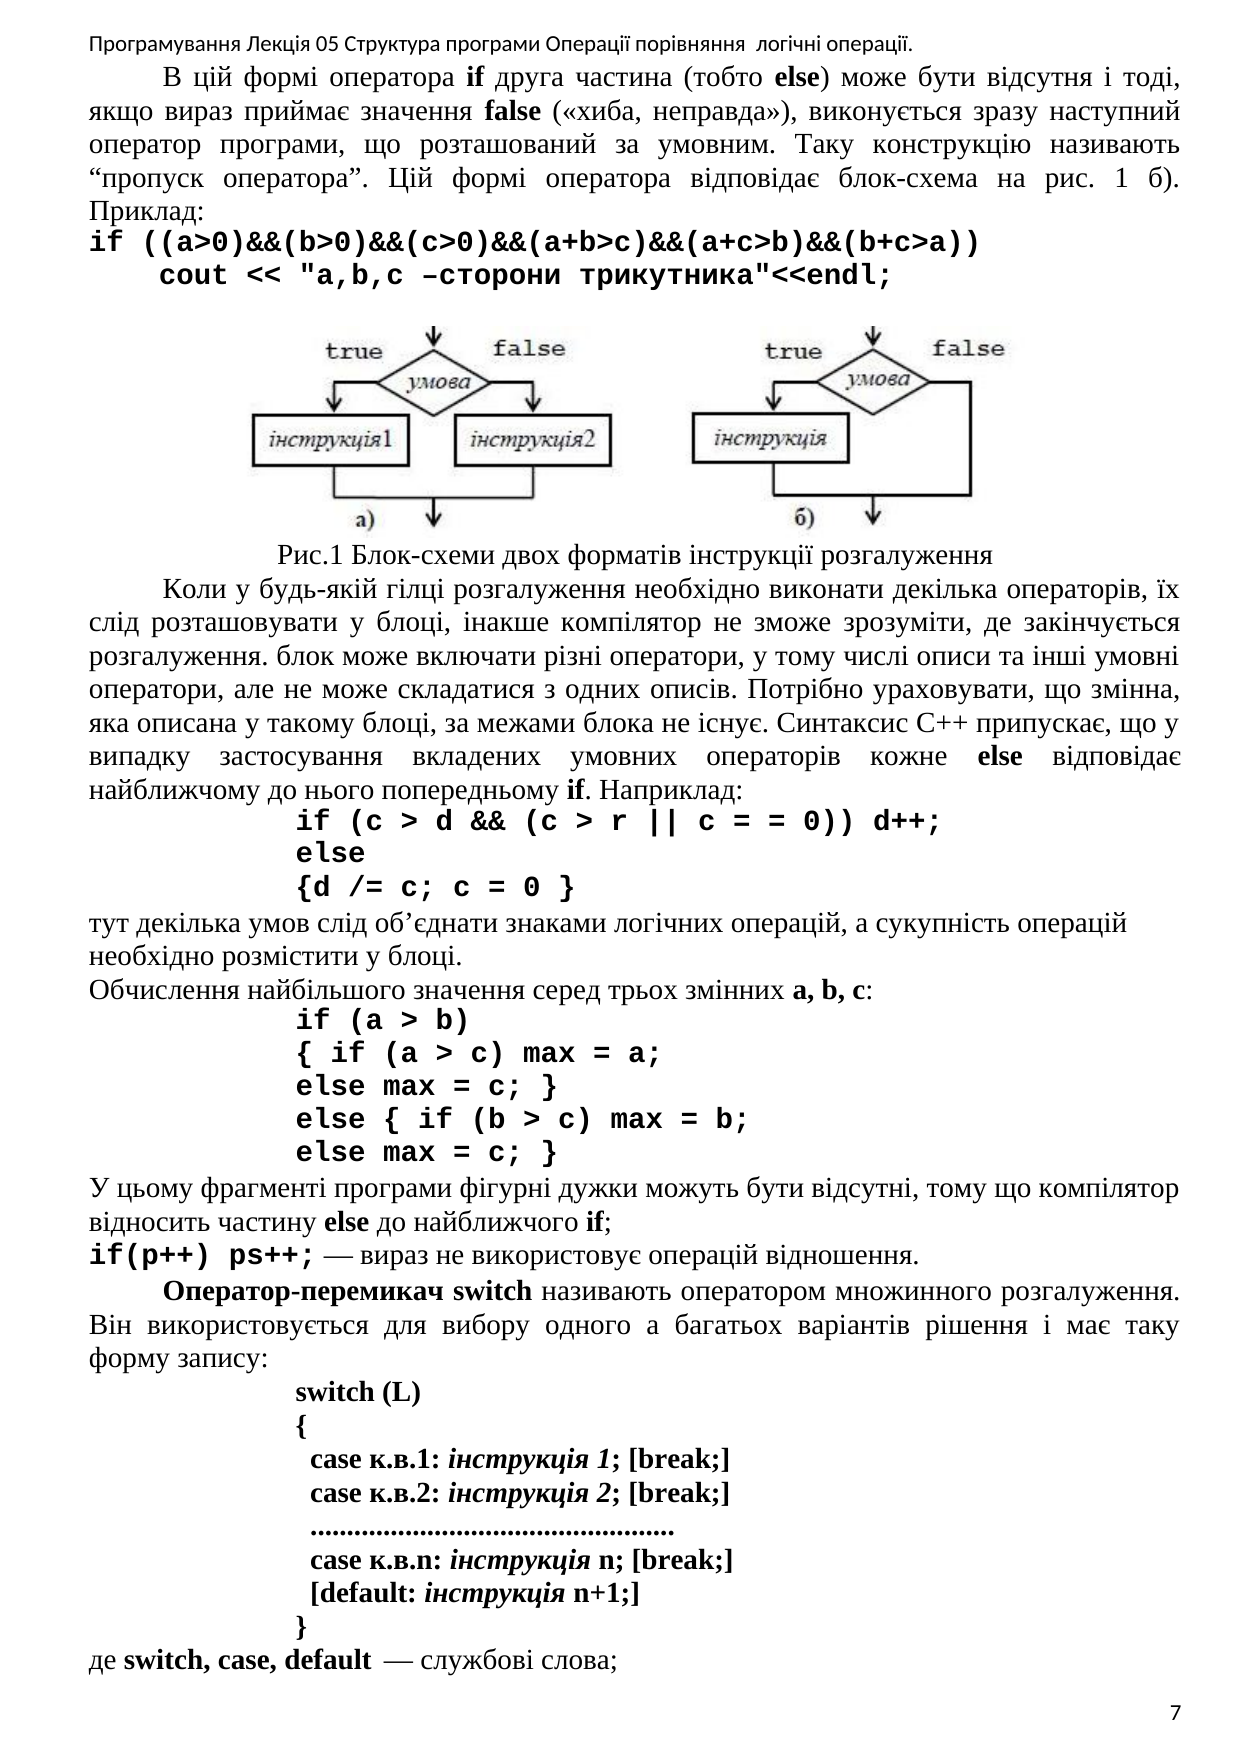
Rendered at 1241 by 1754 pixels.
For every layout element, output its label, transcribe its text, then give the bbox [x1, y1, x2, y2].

text if (а > b) { if (а > с) max = а; else max = с; } else { if (b > c) max = b; else max = c; } [295, 1005, 1181, 1170]
text .................................................. [295, 1508, 1181, 1542]
text case к.в.n: інструкція n; [break;] [295, 1542, 1181, 1575]
text if (с > d && (с > r || с = = 0)) d++; else {d /= с; с = 0 } [295, 806, 1181, 905]
text соut << "a,b,c –сторони трикутника"<<endl; [89, 260, 1181, 293]
text Рис.1 Блок-схеми двох форматів інструкції розгалуження [89, 537, 1181, 571]
text } [295, 1609, 1181, 1642]
text if ((a>0)&&(b>0)&&(c>0)&&(a+b>c)&&(a+c>b)&&(b+c>a)) [89, 227, 1181, 260]
text Обчислення найбільшого значення серед трьох змінних а, b, с: [89, 972, 1181, 1005]
text [default: інструкція n+1;] [295, 1575, 1181, 1609]
text Коли у будь-якій гілці розгалуження необхідно виконати декілька операторів, їх слід розташовувати у блоці, інакше компілятор не зможе зрозуміти, де закінчується розгалуження. блок може включати різні оператори, у тому числі описи та інші умовні оператори, але не може складатися з одних описів. Потрібно ураховувати, що змінна, яка описана у такому блоці, за межами блока не існує. Синтаксис C++ припускає, що у випадку застосування вкладених умовних операторів кожне else відповідає найближчому до нього попередньому if. Наприклад: [89, 571, 1181, 806]
text switch (L) [295, 1374, 1181, 1408]
text У цьому фрагменті програми фігурні дужки можуть бути відсутні, тому що компілятор відносить частину else до найближчого if; [89, 1170, 1181, 1237]
text case к.в.2: інструкція 2; [break;] [295, 1475, 1181, 1508]
text тут декілька умов слід об’єднати знаками логічних операцій, а сукупність операцій необхідно розмістити у блоці. [89, 905, 1181, 972]
text де switch, case, default — службові слова; [89, 1642, 1181, 1676]
text { [295, 1408, 1181, 1441]
text if(p++) ps++; — вираз не використовує операцій відношення. [89, 1237, 1181, 1273]
picture [235, 326, 1035, 538]
text case к.в.1: інструкція 1; [break;] [295, 1441, 1181, 1475]
text Оператор-перемикач switch називають оператором множинного розгалуження. Він використовується для вибору одного а багатьох варіантів рішення і має таку форму запису: [89, 1273, 1181, 1374]
